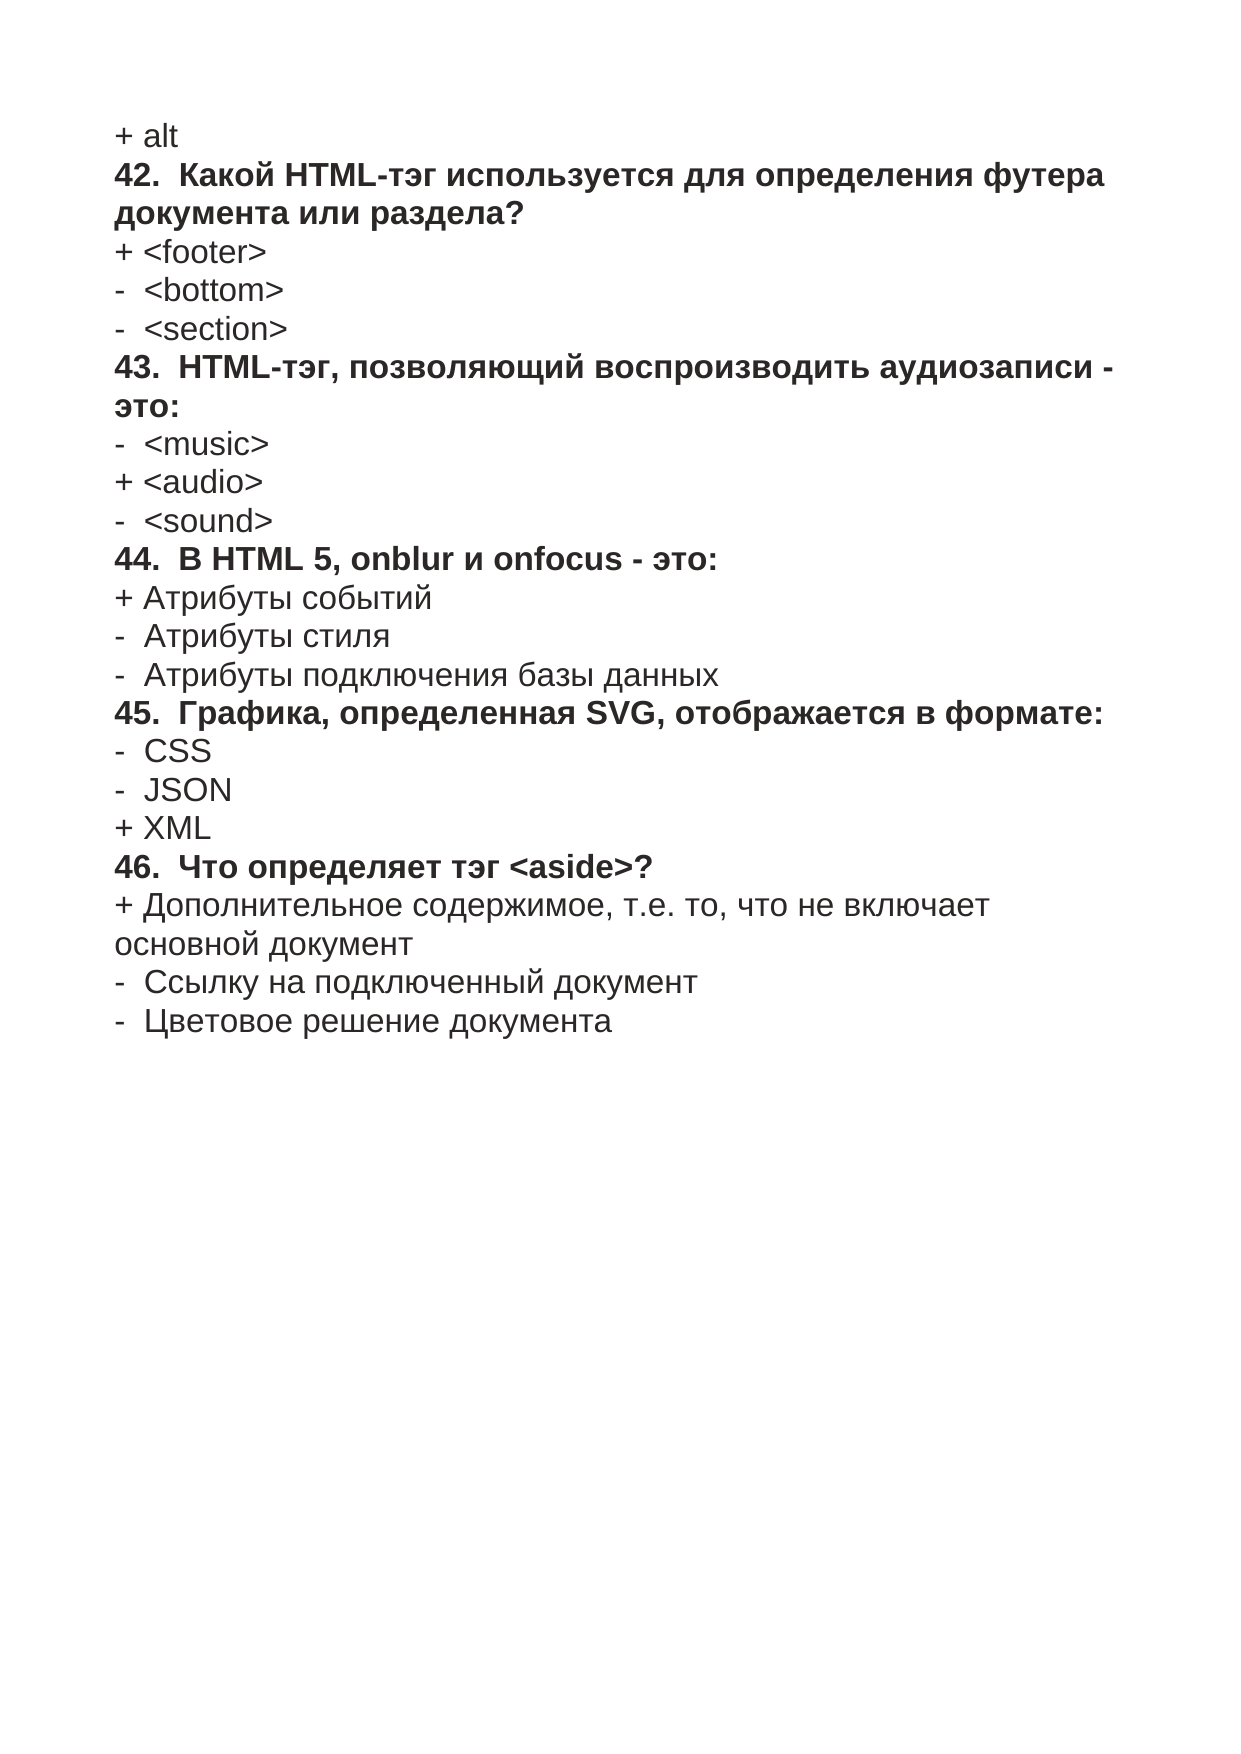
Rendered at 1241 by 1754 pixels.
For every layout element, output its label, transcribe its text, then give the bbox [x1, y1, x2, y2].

list <section> [114, 309, 1123, 347]
list Ссылку на подключенный документ [114, 962, 1123, 1001]
text + Дополнительное содержимое, т.е. то, что не включает основной документ [114, 885, 1123, 962]
list Цветовое решение документа [114, 1001, 1123, 1039]
list CSS [114, 732, 1123, 770]
list В HTML 5, onblur и onfocus - это: [114, 539, 1123, 578]
list Атрибуты подключения базы данных [114, 655, 1123, 693]
list <sound> [114, 501, 1123, 539]
list Что определяет тэг <aside>? [114, 847, 1123, 885]
list Атрибуты стиля [114, 616, 1123, 655]
list Графика, определенная SVG, отображается в формате: [114, 693, 1123, 732]
text + alt [114, 117, 1123, 155]
text + XML [114, 808, 1123, 847]
list JSON [114, 770, 1123, 808]
text + <audio> [114, 462, 1123, 501]
list Какой HTML-тэг используется для определения футера документа или раздела? [114, 155, 1123, 232]
text + <footer> [114, 232, 1123, 270]
list <music> [114, 424, 1123, 462]
list HTML-тэг, позволяющий воспроизводить аудиозаписи - это: [114, 347, 1123, 424]
list <bottom> [114, 270, 1123, 309]
text + Атрибуты событий [114, 578, 1123, 616]
